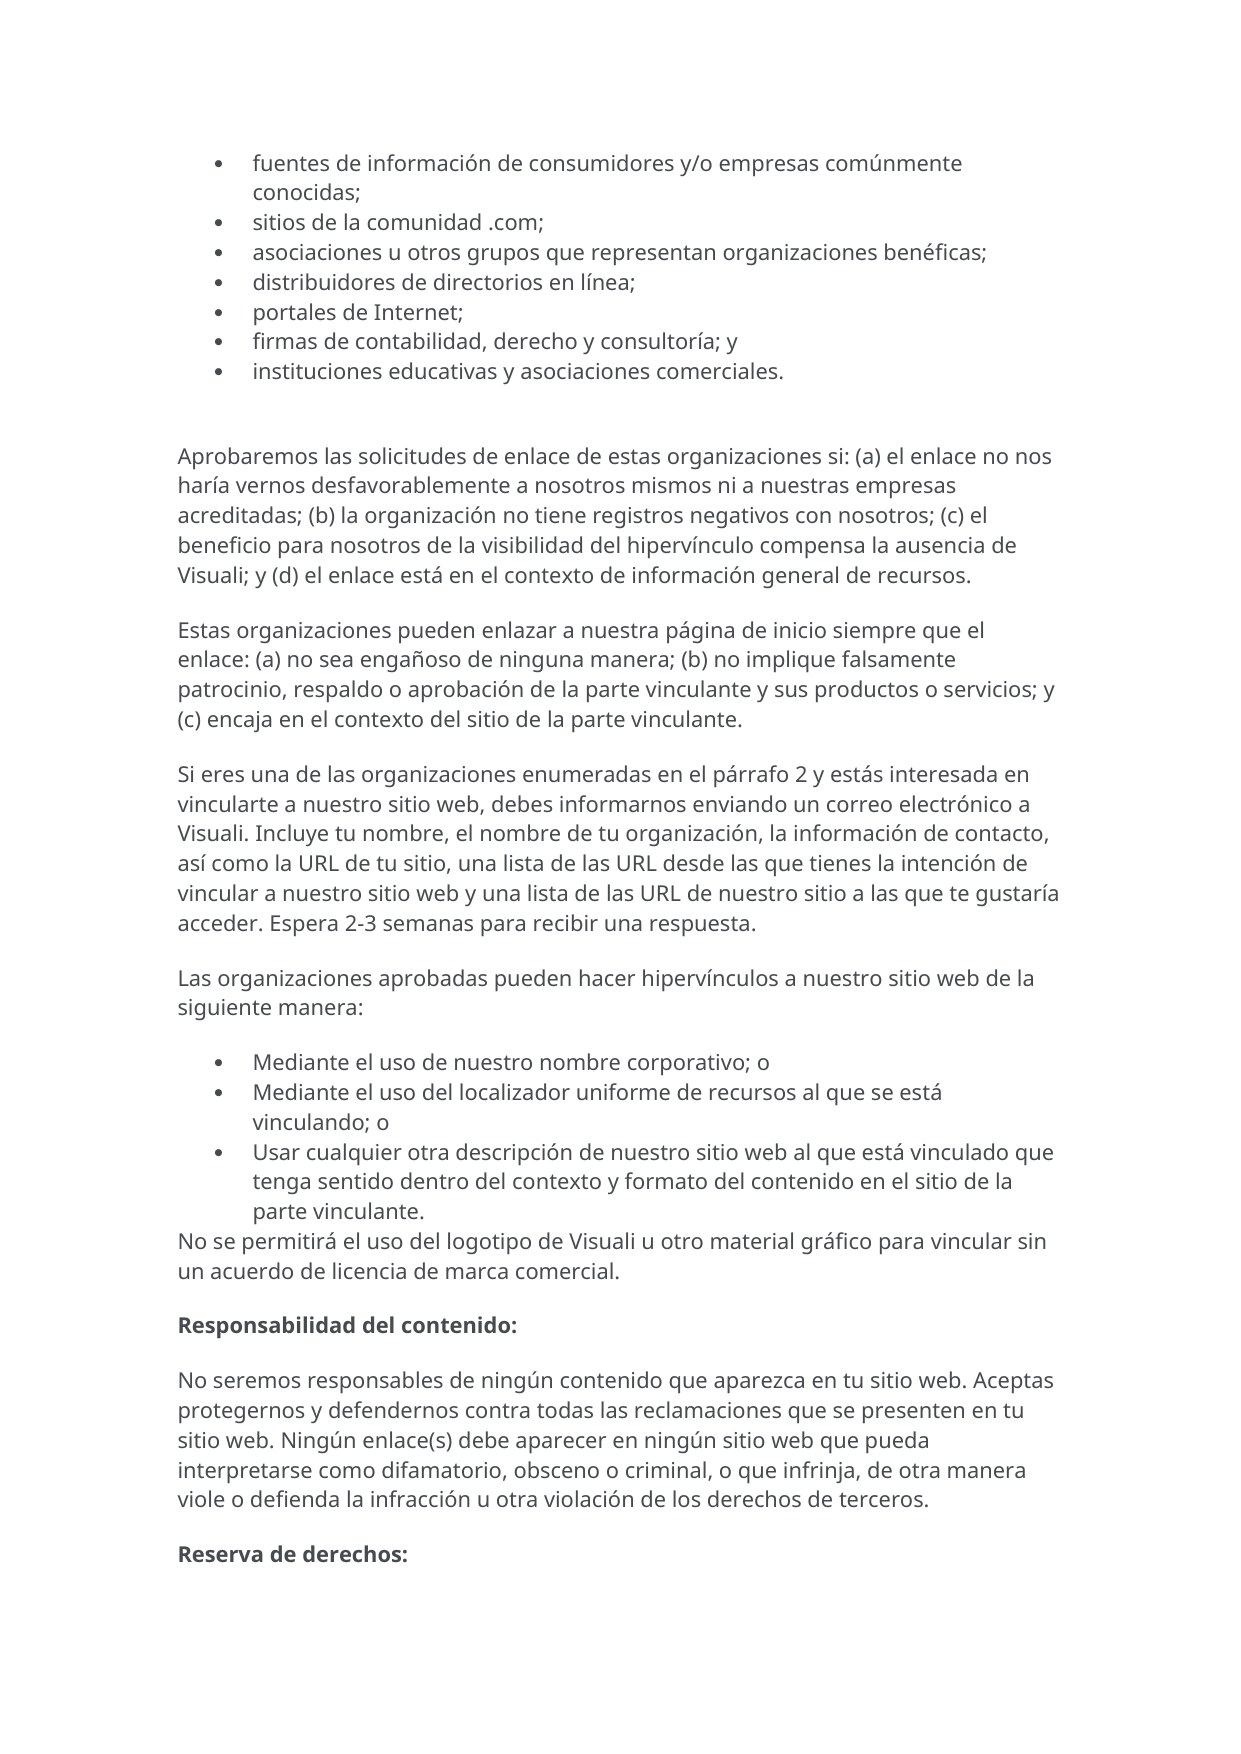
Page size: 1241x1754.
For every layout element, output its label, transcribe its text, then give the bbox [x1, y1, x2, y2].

text No seremos responsables de ningún contenido que aparezca en tu sitio web. Aceptas protegernos y defendernos contra todas las reclamaciones que se presenten en tu sitio web. Ningún enlace(s) debe aparecer en ningún sitio web que pueda interpretarse como difamatorio, obsceno o criminal, o que infrinja, de otra manera viole o defienda la infracción u otra violación de los derechos de terceros. [177, 1365, 1063, 1514]
list Mediante el uso de nuestro nombre corporativo; o [215, 1047, 1063, 1077]
text Reserva de derechos: [177, 1539, 1063, 1569]
list distribuidores de directorios en línea; [215, 267, 1063, 297]
text Aprobaremos las solicitudes de enlace de estas organizaciones si: (a) el enlace no nos haría vernos desfavorablemente a nosotros mismos ni a nuestras empresas acreditadas; (b) la organización no tiene registros negativos con nosotros; (c) el beneficio para nosotros de la visibilidad del hipervínculo compensa la ausencia de Visuali; y (d) el enlace está en el contexto de información general de recursos. [177, 441, 1063, 590]
text Estas organizaciones pueden enlazar a nuestra página de inicio siempre que el enlace: (a) no sea engañoso de ninguna manera; (b) no implique falsamente patrocinio, respaldo o aprobación de la parte vinculante y sus productos o servicios; y (c) encaja en el contexto del sitio de la parte vinculante. [177, 615, 1063, 734]
list instituciones educativas y asociaciones comerciales. [215, 356, 1063, 386]
list Mediante el uso del localizador uniforme de recursos al que se está vinculando; o [215, 1077, 1063, 1137]
list sitios de la comunidad .com; [215, 207, 1063, 237]
list fuentes de información de consumidores y/o empresas comúnmente conocidas; [215, 148, 1063, 207]
text Si eres una de las organizaciones enumeradas en el párrafo 2 y estás interesada en vincularte a nuestro sitio web, debes informarnos enviando un correo electrónico a Visuali. Incluye tu nombre, el nombre de tu organización, la información de contacto, así como la URL de tu sitio, una lista de las URL desde las que tienes la intención de vincular a nuestro sitio web y una lista de las URL de nuestro sitio a las que te gustaría acceder. Espera 2-3 semanas para recibir una respuesta. [177, 759, 1063, 938]
list firmas de contabilidad, derecho y consultoría; y [215, 326, 1063, 356]
list portales de Internet; [215, 297, 1063, 326]
text Las organizaciones aprobadas pueden hacer hipervínculos a nuestro sitio web de la siguiente manera: [177, 963, 1063, 1022]
list Usar cualquier otra descripción de nuestro sitio web al que está vinculado que tenga sentido dentro del contexto y formato del contenido en el sitio de la parte vinculante. [215, 1137, 1063, 1226]
text Responsabilidad del contenido: [177, 1311, 1063, 1340]
text No se permitirá el uso del logotipo de Visuali u otro material gráfico para vincular sin un acuerdo de licencia de marca comercial. [177, 1226, 1063, 1286]
list asociaciones u otros grupos que representan organizaciones benéficas; [215, 237, 1063, 267]
